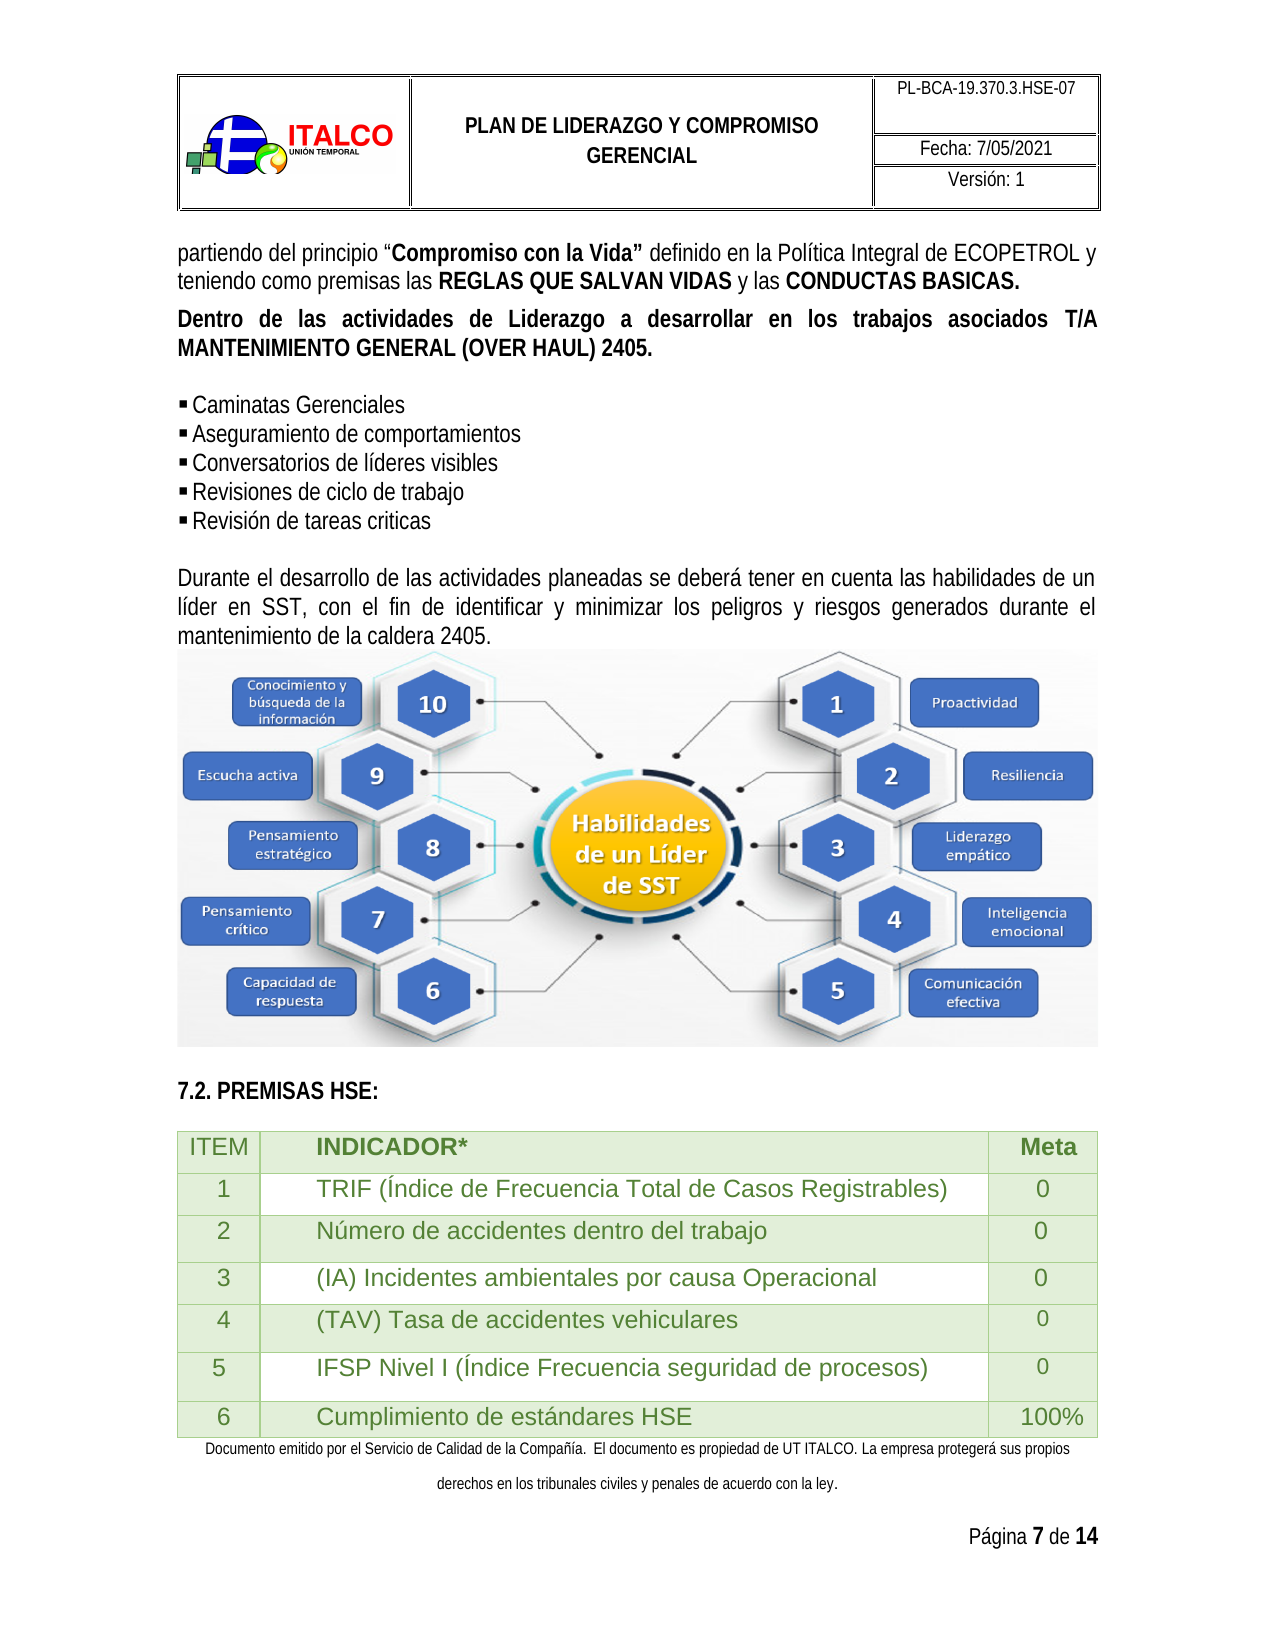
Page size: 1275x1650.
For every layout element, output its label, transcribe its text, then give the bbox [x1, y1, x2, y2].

table_header INDICADOR* [261, 1132, 988, 1173]
table_cell 0 [989, 1174, 1097, 1215]
table_cell 0 [989, 1353, 1097, 1401]
table_cell 5 [178, 1353, 259, 1401]
table_cell 4 [178, 1305, 259, 1352]
table_cell 2 [178, 1216, 259, 1262]
table_header Meta [989, 1132, 1097, 1173]
table_cell 6 [178, 1402, 259, 1437]
list Caminatas Gerenciales [177, 390, 1098, 419]
table_cell IFSP Nivel I (Índice Frecuencia seguridad de procesos) [261, 1353, 988, 1401]
text Durante el desarrollo de las actividades planeadas se deberá tener en cuenta las habilidades de un líder en SST, con el fin de identificar y minimizar los peligros y riesgos generados durante el mantenimiento de la caldera 2405. [177, 563, 1098, 649]
picture [183, 114, 397, 174]
table_cell TRIF (Índice de Frecuencia Total de Casos Registrables) [261, 1174, 988, 1215]
picture [177, 649, 1099, 1047]
list Conversatorios de líderes visibles [177, 448, 1098, 477]
table_cell (TAV) Tasa de accidentes vehiculares [261, 1305, 988, 1352]
table_cell (IA) Incidentes ambientales por causa Operacional [261, 1263, 988, 1304]
list Revisiones de ciclo de trabajo [177, 477, 1098, 506]
list Aseguramiento de comportamientos [177, 419, 1098, 448]
table_cell 0 [989, 1216, 1097, 1262]
table_cell 3 [178, 1263, 259, 1304]
table_cell 0 [989, 1305, 1097, 1352]
text Dentro de las actividades de Liderazgo a desarrollar en los trabajos asociados T/A MANTENIMIENTO GENERAL (OVER HAUL) 2405. [177, 304, 1098, 362]
table_header ITEM [178, 1132, 259, 1173]
table_cell 100% [989, 1402, 1097, 1437]
subtitle 7.2. PREMISAS HSE: [177, 1076, 1098, 1104]
list Revisión de tareas criticas [177, 506, 1098, 535]
table_cell Cumplimiento de estándares HSE [261, 1402, 988, 1437]
table_cell 1 [178, 1174, 259, 1215]
table_cell 0 [989, 1263, 1097, 1304]
table_cell Número de accidentes dentro del trabajo [261, 1216, 988, 1262]
